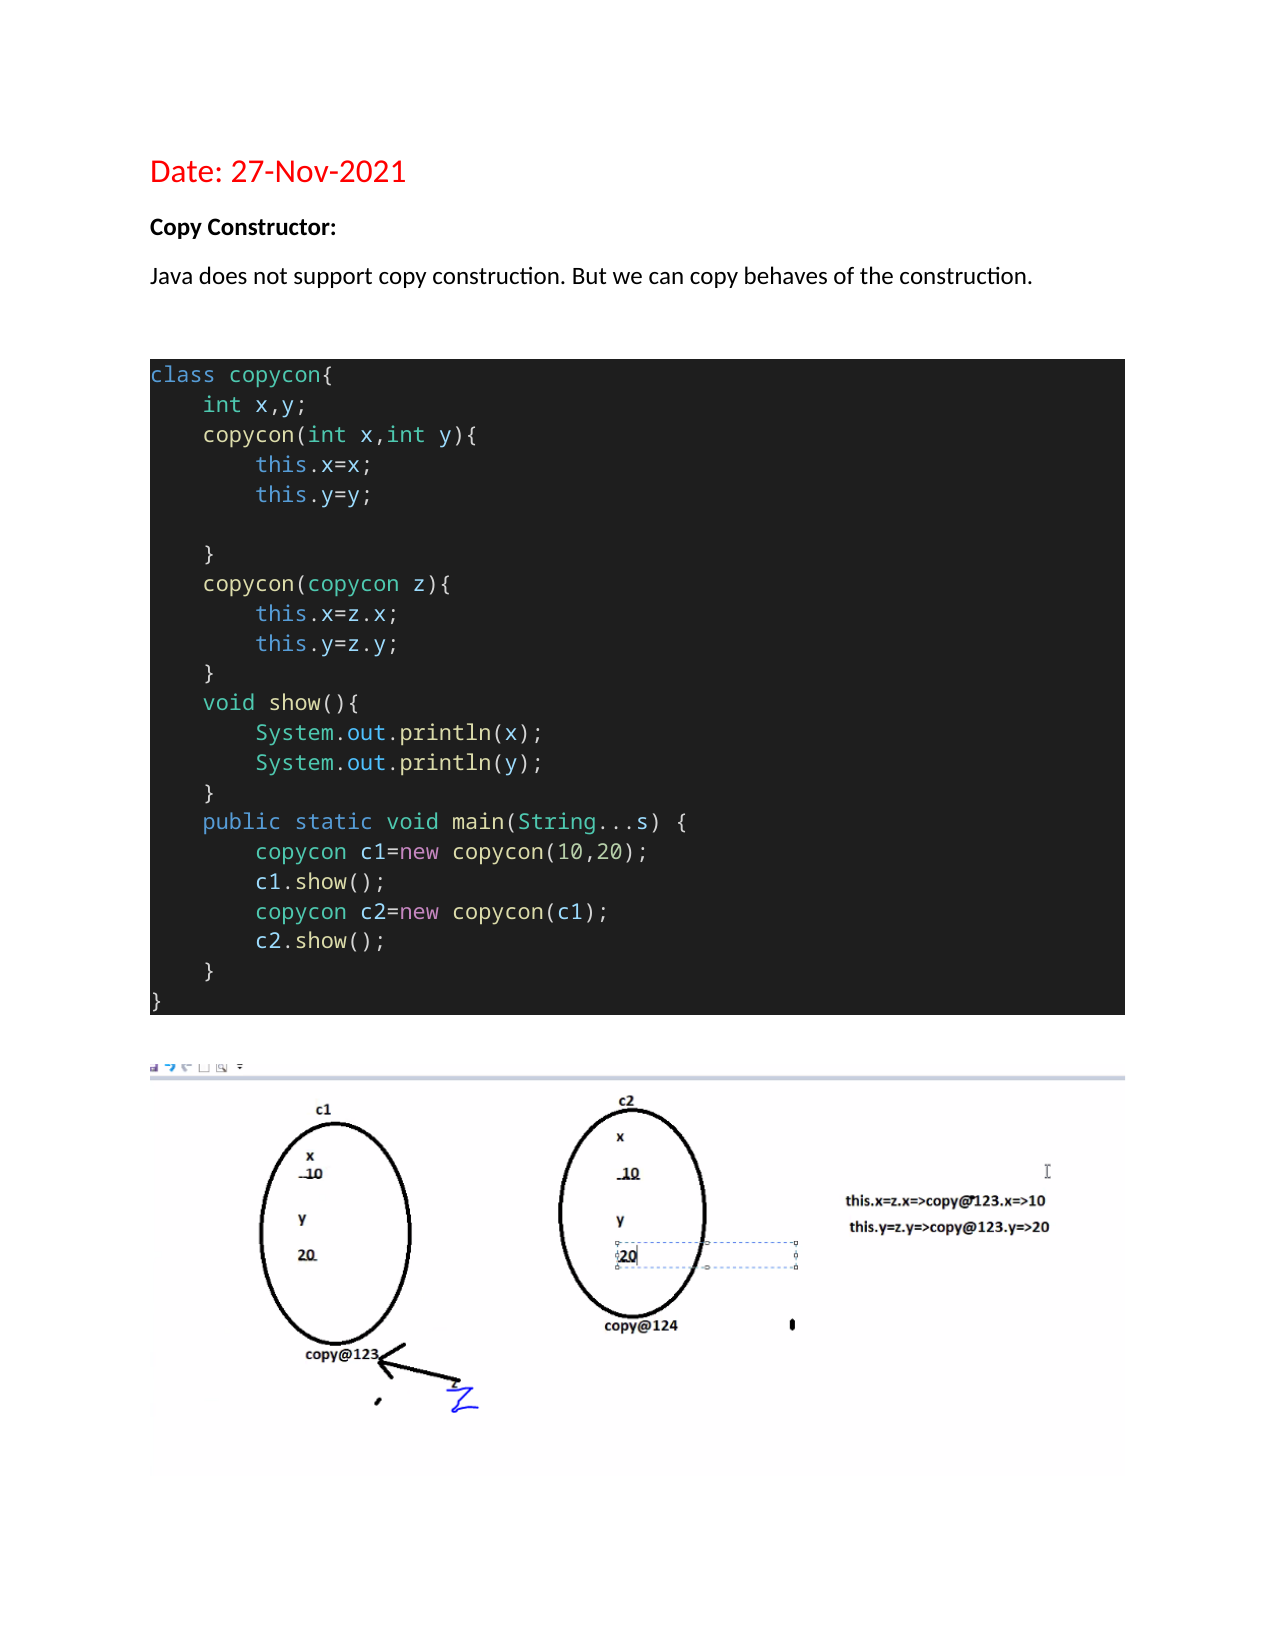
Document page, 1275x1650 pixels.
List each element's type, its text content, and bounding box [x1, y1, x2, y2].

text this.y=y; [150, 478, 1125, 508]
text copycon(copycon z){ [150, 568, 1125, 598]
text copycon c1=new copycon(10,20); [150, 836, 1125, 866]
text copycon c2=new copycon(c1); [150, 896, 1125, 925]
text this.x=z.x; [150, 598, 1125, 627]
text copycon(int x,int y){ [150, 419, 1125, 449]
text class copycon{ [150, 359, 1125, 389]
text public static void main(String...s) { [150, 806, 1125, 836]
text } [150, 657, 1125, 687]
text Java does not support copy construction. But we can copy behaves of the construction. [150, 260, 1125, 291]
text System.out.println(y); [150, 747, 1125, 776]
text } [150, 955, 1125, 985]
text Date: 27-Nov-2021 [150, 150, 1125, 191]
text this.x=x; [150, 449, 1125, 478]
text void show(){ [150, 687, 1125, 717]
text c1.show(); [150, 866, 1125, 896]
picture [150, 1064, 1125, 1476]
text int x,y; [150, 389, 1125, 419]
text } [150, 776, 1125, 806]
text } [150, 538, 1125, 568]
text c2.show(); [150, 925, 1125, 955]
text } [150, 985, 1125, 1015]
text System.out.println(x); [150, 717, 1125, 747]
text Copy Constructor: [150, 211, 1125, 241]
text this.y=z.y; [150, 627, 1125, 657]
